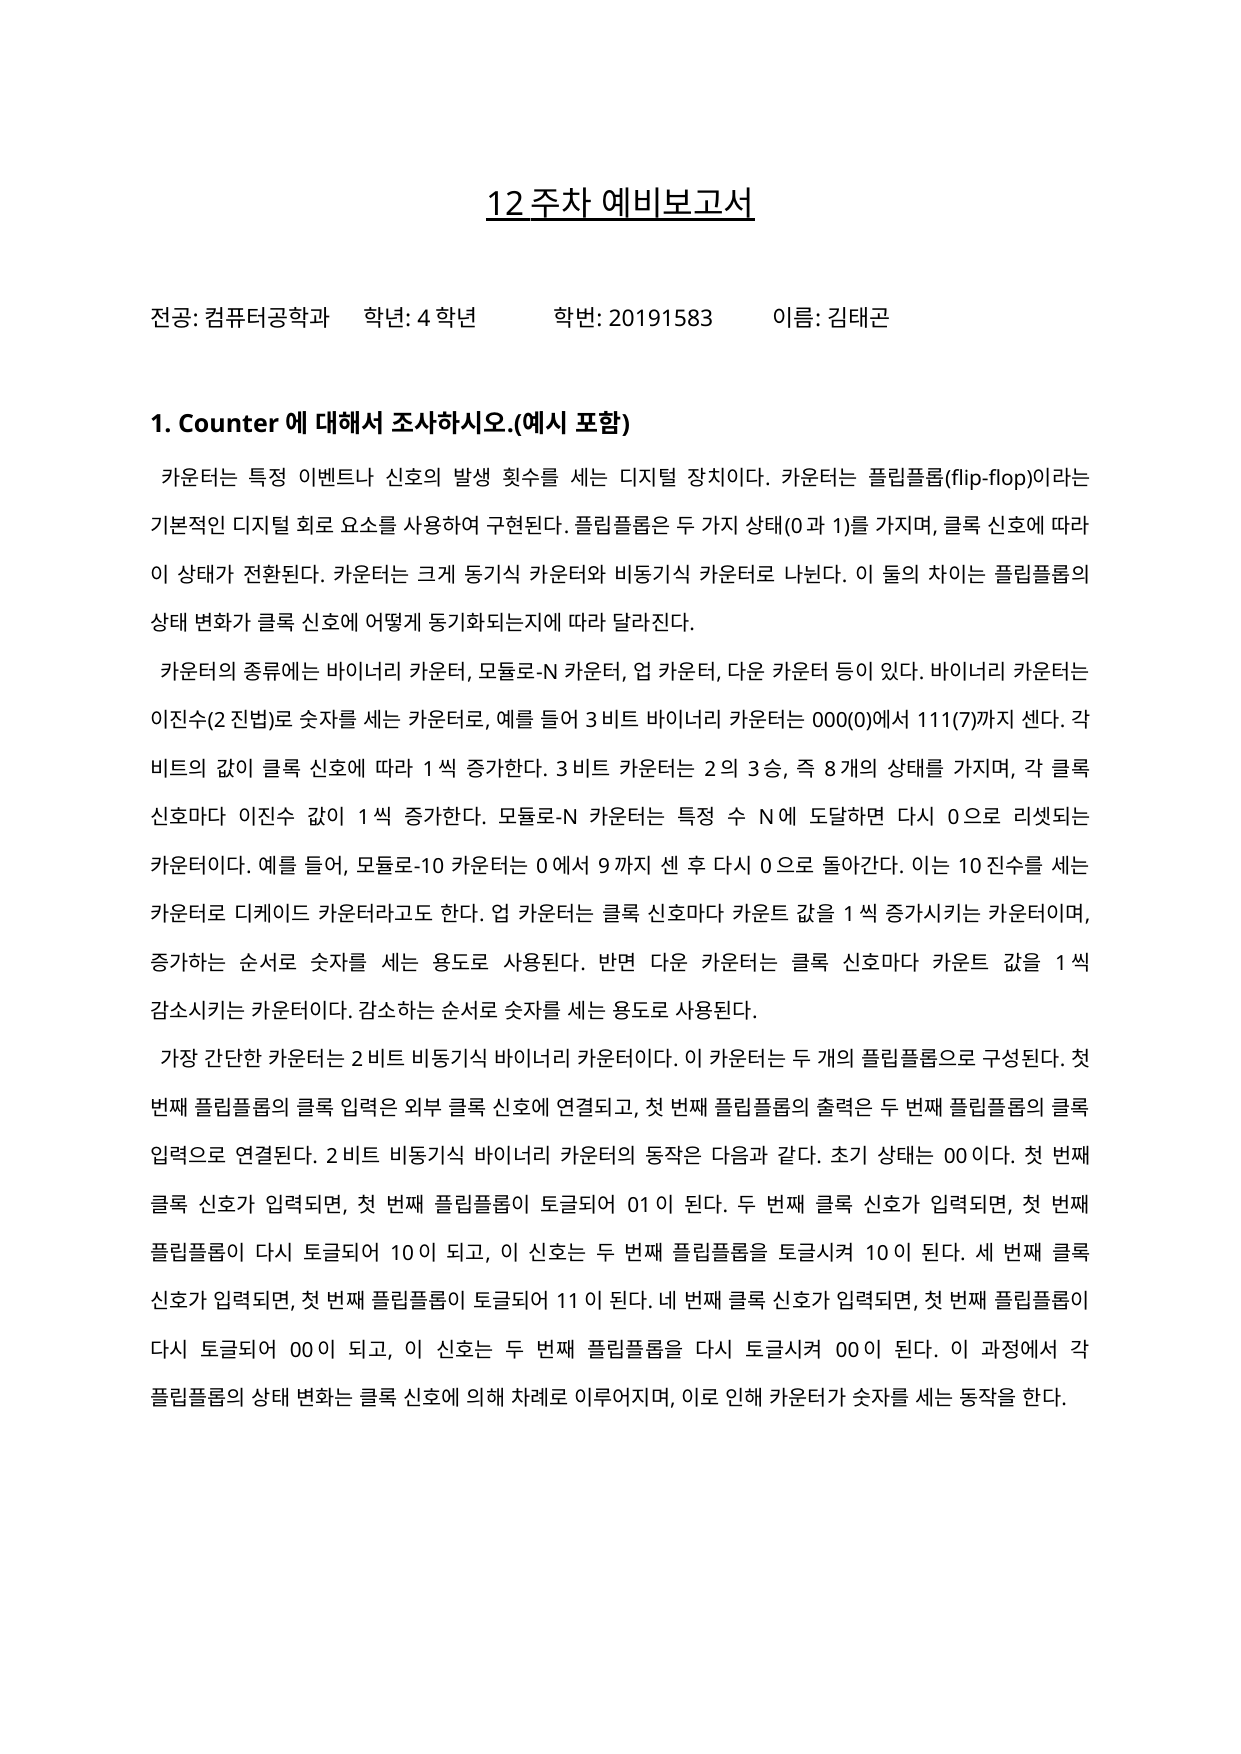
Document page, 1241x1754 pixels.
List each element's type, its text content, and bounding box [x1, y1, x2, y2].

text 카운터의 종류에는 바이너리 카운터, 모듈로-N 카운터, 업 카운터, 다운 카운터 등이 있다. 바이너리 카운터는 이진수(2진법)로 숫자를 세는 카운터로, 예를 들어 3비트 바이너리 카운터는 000(0)에서 111(7)까지 센다. 각 비트의 값이 클록 신호에 따라 1씩 증가한다. 3비트 카운터는 2의 3승, 즉 8개의 상태를 가지며, 각 클록 신호마다 이진수 값이 1씩 증가한다. 모듈로-N 카운터는 특정 수 N에 도달하면 다시 0으로 리셋되는 카운터이다. 예를 들어, 모듈로-10 카운터는 0에서 9까지 센 후 다시 0으로 돌아간다. 이는 10진수를 세는 카운터로 디케이드 카운터라고도 한다. 업 카운터는 클록 신호마다 카운트 값을 1씩 증가시키는 카운터이며, 증가하는 순서로 숫자를 세는 용도로 사용된다. 반면 다운 카운터는 클록 신호마다 카운트 값을 1씩 감소시키는 카운터이다. 감소하는 순서로 숫자를 세는 용도로 사용된다. [150, 655, 1090, 1024]
text 전공: 컴퓨터공학과 학년: 4학년 학번: 20191583 이름: 김태곤 [150, 300, 1090, 333]
text 카운터는 특정 이벤트나 신호의 발생 횟수를 세는 디지털 장치이다. 카운터는 플립플롭(flip-flop)이라는 기본적인 디지털 회로 요소를 사용하여 구현된다. 플립플롭은 두 가지 상태(0과 1)를 가지며, 클록 신호에 따라 이 상태가 전환된다. 카운터는 크게 동기식 카운터와 비동기식 카운터로 나뉜다. 이 둘의 차이는 플립플롭의 상태 변화가 클록 신호에 어떻게 동기화되는지에 따라 달라진다. [150, 461, 1090, 637]
text 가장 간단한 카운터는 2비트 비동기식 바이너리 카운터이다. 이 카운터는 두 개의 플립플롭으로 구성된다. 첫 번째 플립플롭의 클록 입력은 외부 클록 신호에 연결되고, 첫 번째 플립플롭의 출력은 두 번째 플립플롭의 클록 입력으로 연결된다. 2비트 비동기식 바이너리 카운터의 동작은 다음과 같다. 초기 상태는 00이다. 첫 번째 클록 신호가 입력되면, 첫 번째 플립플롭이 토글되어 01이 된다. 두 번째 클록 신호가 입력되면, 첫 번째 플립플롭이 다시 토글되어 10이 되고, 이 신호는 두 번째 플립플롭을 토글시켜 10이 된다. 세 번째 클록 신호가 입력되면, 첫 번째 플립플롭이 토글되어 11이 된다. 네 번째 클록 신호가 입력되면, 첫 번째 플립플롭이 다시 토글되어 00이 되고, 이 신호는 두 번째 플립플롭을 다시 토글시켜 00이 된다. 이 과정에서 각 플립플롭의 상태 변화는 클록 신호에 의해 차례로 이루어지며, 이로 인해 카운터가 숫자를 세는 동작을 한다. [150, 1043, 1090, 1412]
text 1. Counter 에 대해서 조사하시오.(예시 포함) [150, 403, 1090, 440]
text 12주차 예비보고서 [150, 177, 1090, 226]
